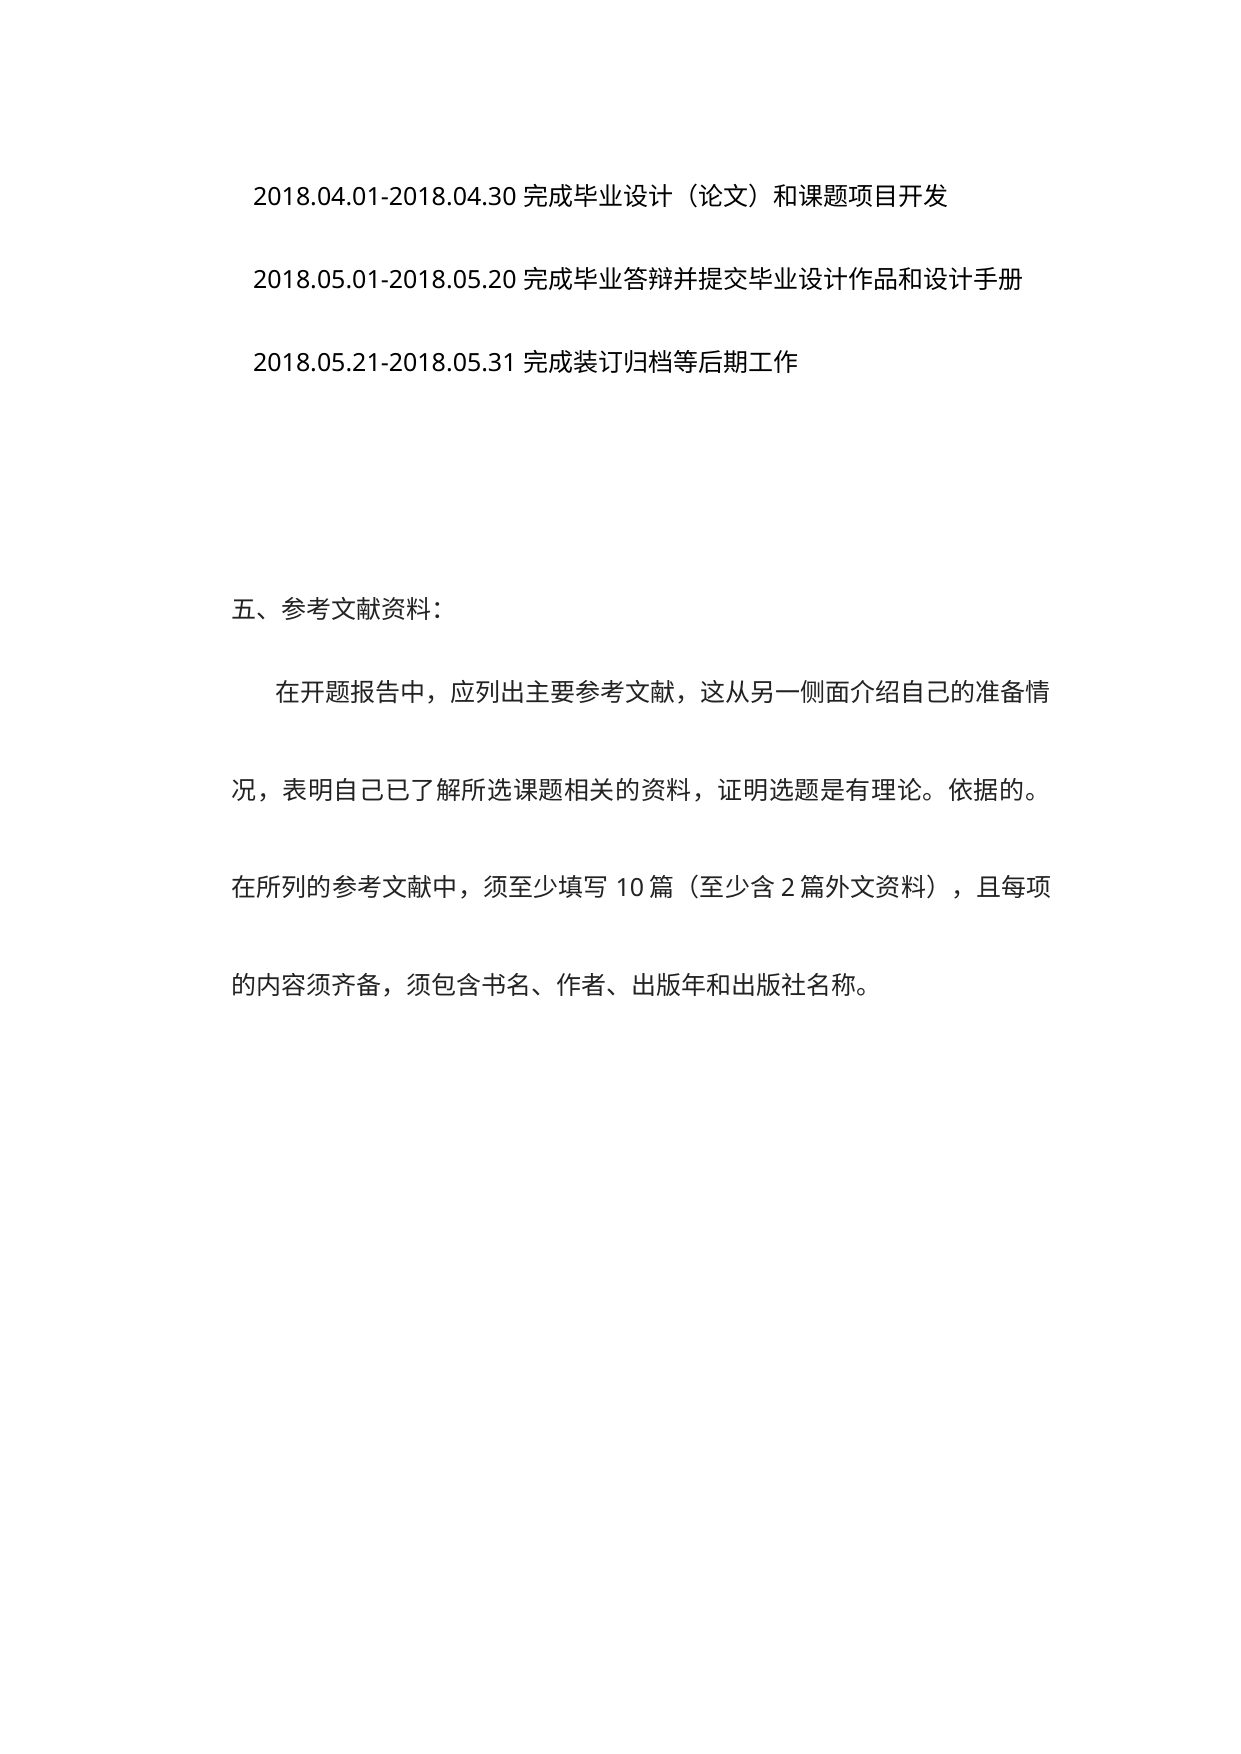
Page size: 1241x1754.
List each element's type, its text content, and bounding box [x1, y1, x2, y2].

text 2018.05.01-2018.05.20 完成毕业答辩并提交毕业设计作品和设计手册 [209, 245, 1053, 310]
text 2018.04.01-2018.04.30 完成毕业设计（论文）和课题项目开发 [209, 162, 1053, 227]
list 参考文献资料： [231, 575, 1053, 640]
text 2018.05.21-2018.05.31 完成装订归档等后期工作 [209, 328, 1053, 393]
list 在开题报告中，应列出主要参考文献，这从另一侧面介绍自己的准备情况，表明自己已了解所选课题相关的资料，证明选题是有理论。依据的。在所列的参考文献中，须至少填写10篇（至少含2篇外文资料），且每项的内容须齐备，须包含书名、作者、出版年和出版社名称。 [231, 658, 1053, 1016]
